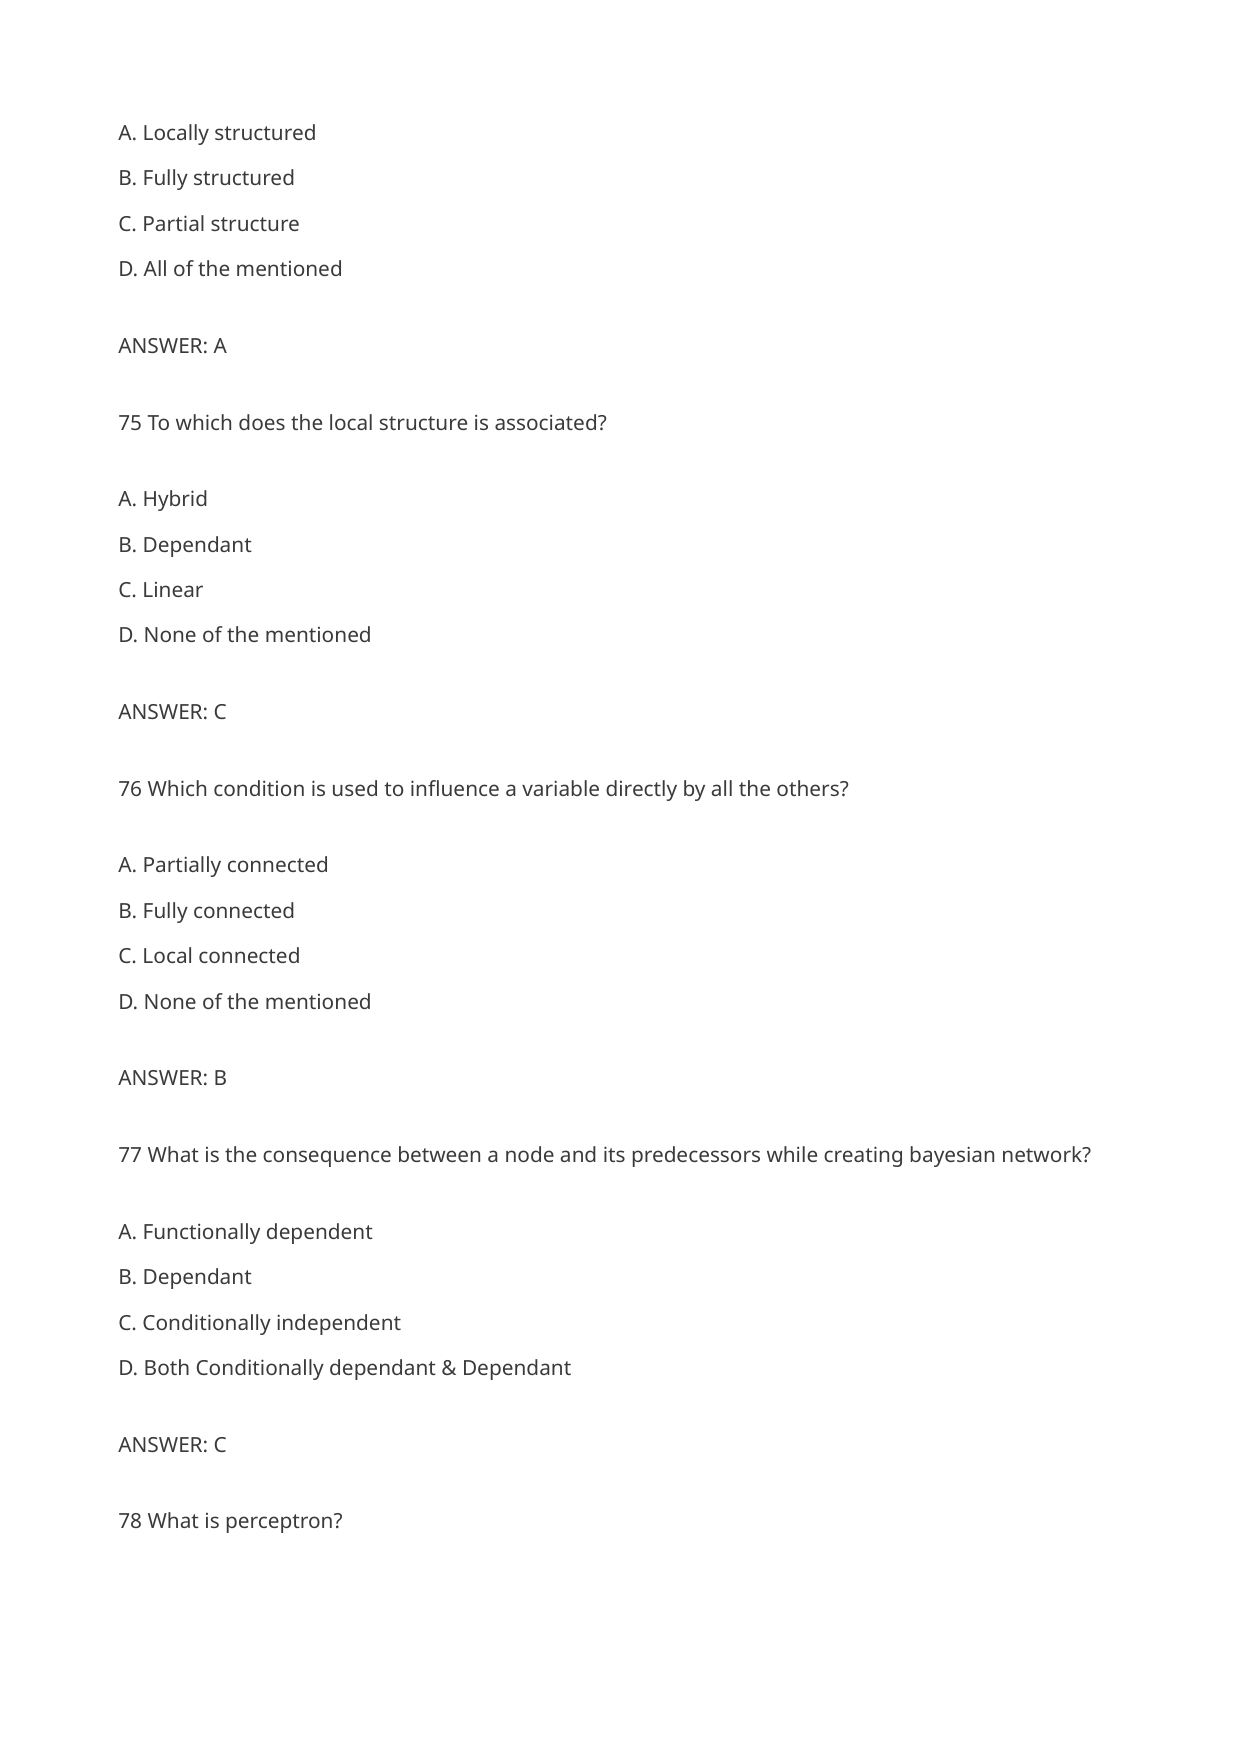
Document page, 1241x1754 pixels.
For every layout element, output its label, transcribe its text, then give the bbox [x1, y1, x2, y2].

subtitle A. Partially connected B. Fully connected C. Local connected D. None of the mentioned [118, 851, 1122, 1015]
subtitle 77 What is the consequence between a node and its predecessors while creating bayesian network? [118, 1140, 1122, 1169]
subtitle A. Functionally dependent B. Dependant C. Conditionally independent D. Both Conditionally dependant & Dependant [118, 1217, 1122, 1382]
subtitle ANSWER: A [118, 331, 1122, 359]
subtitle 76 Which condition is used to influence a variable directly by all the others? [118, 774, 1122, 802]
subtitle ANSWER: B [118, 1063, 1122, 1092]
subtitle ANSWER: C [118, 697, 1122, 726]
subtitle A. Locally structured B. Fully structured C. Partial structure D. All of the mentioned [118, 118, 1122, 283]
subtitle 75 To which does the local structure is associated? [118, 408, 1122, 436]
subtitle 78 What is perceptron? [118, 1506, 1122, 1535]
subtitle A. Hybrid B. Dependant C. Linear D. None of the mentioned [118, 484, 1122, 649]
subtitle ANSWER: C [118, 1430, 1122, 1458]
